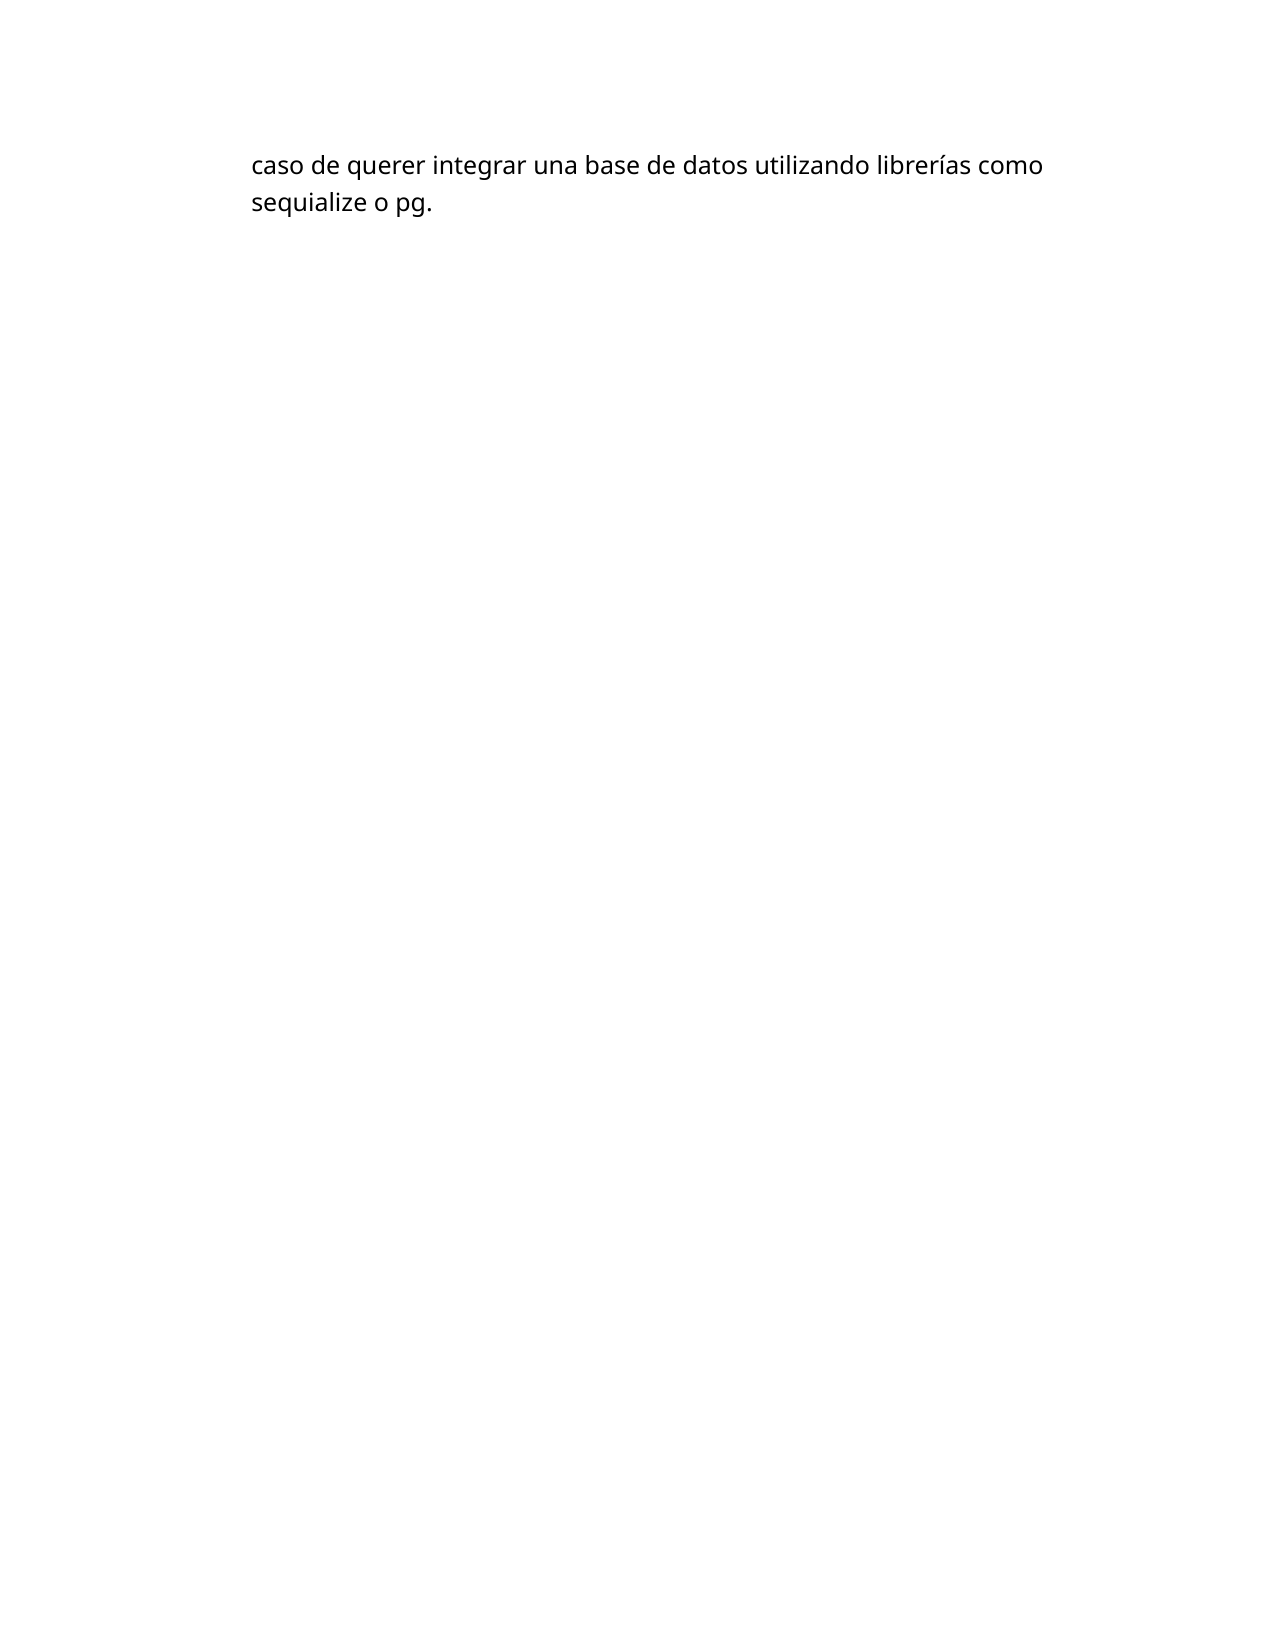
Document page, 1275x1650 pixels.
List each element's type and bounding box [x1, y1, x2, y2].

text [251, 148, 1098, 218]
